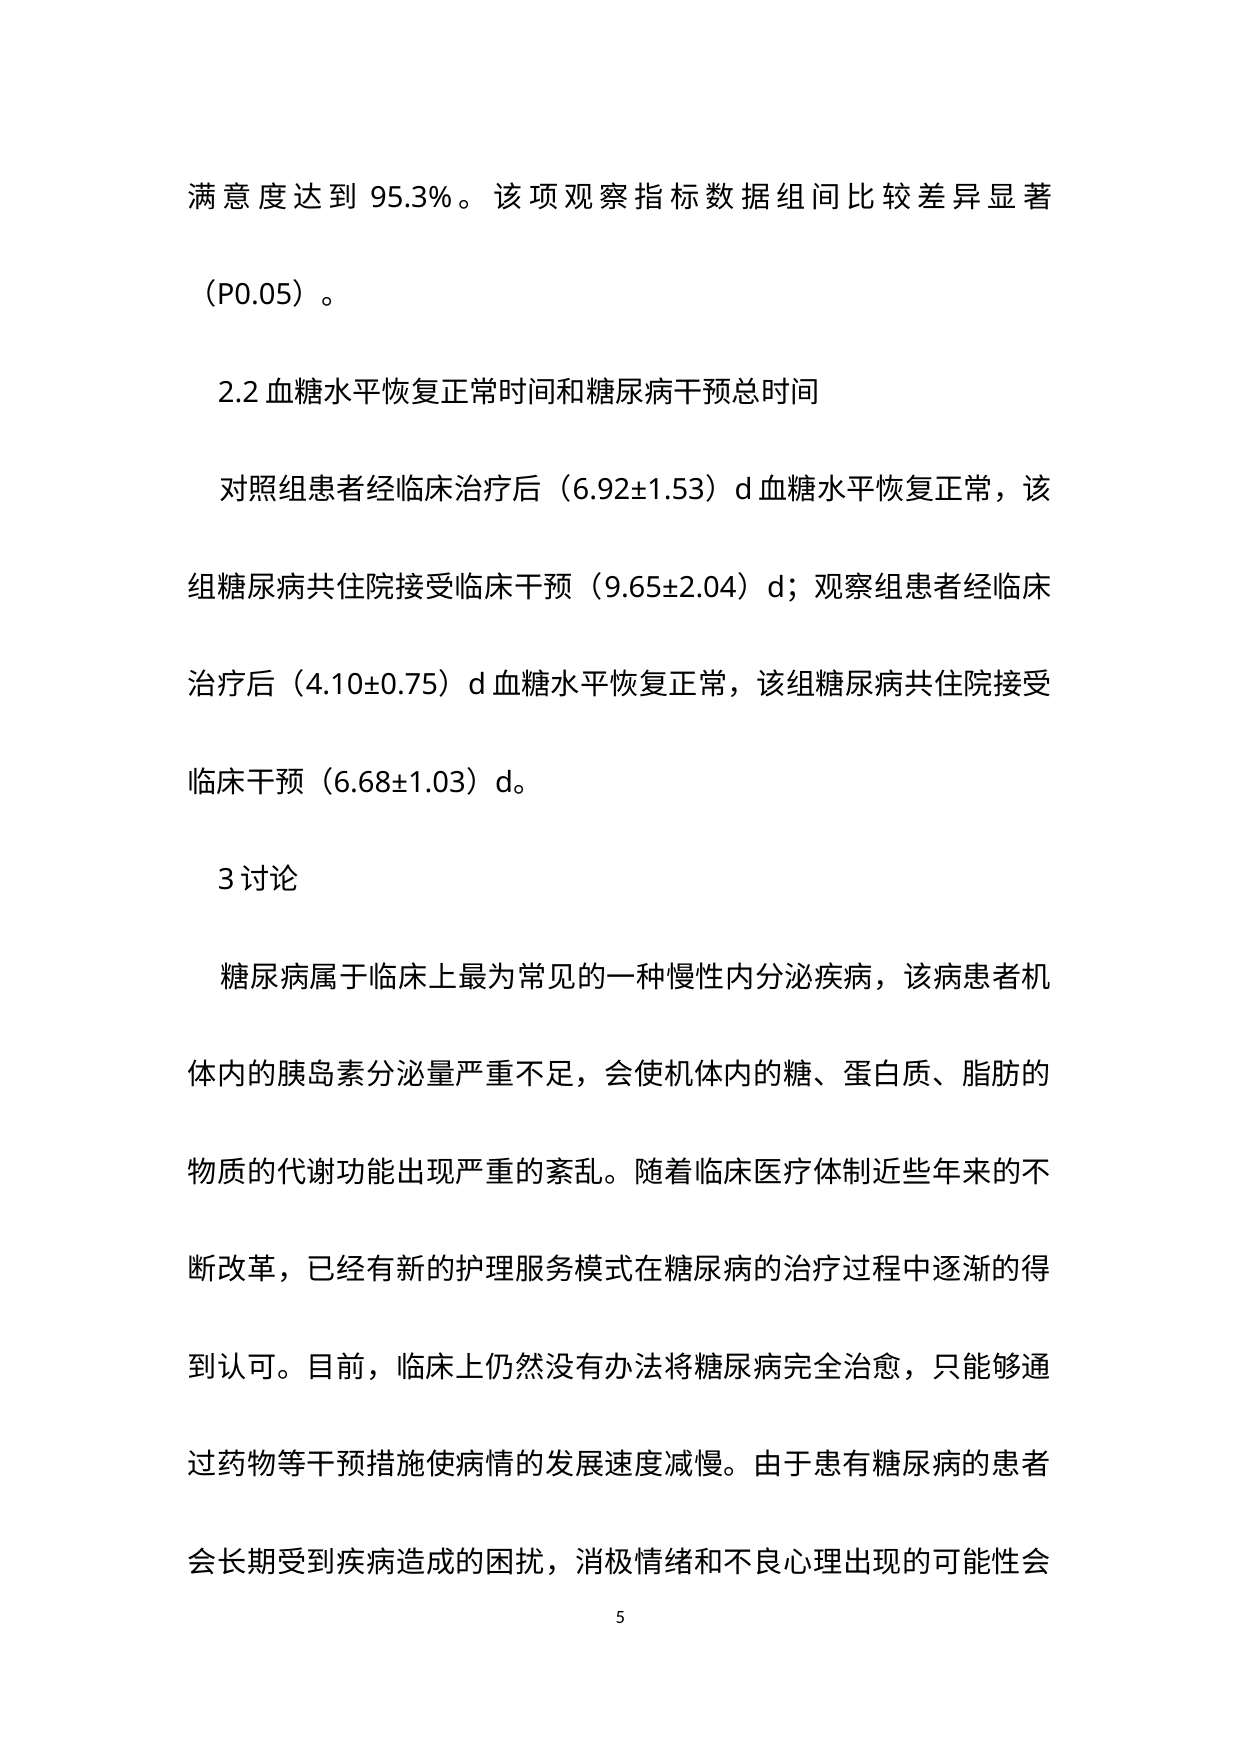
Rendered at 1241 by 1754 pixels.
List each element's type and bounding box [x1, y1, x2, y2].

text [187, 162, 1053, 1592]
